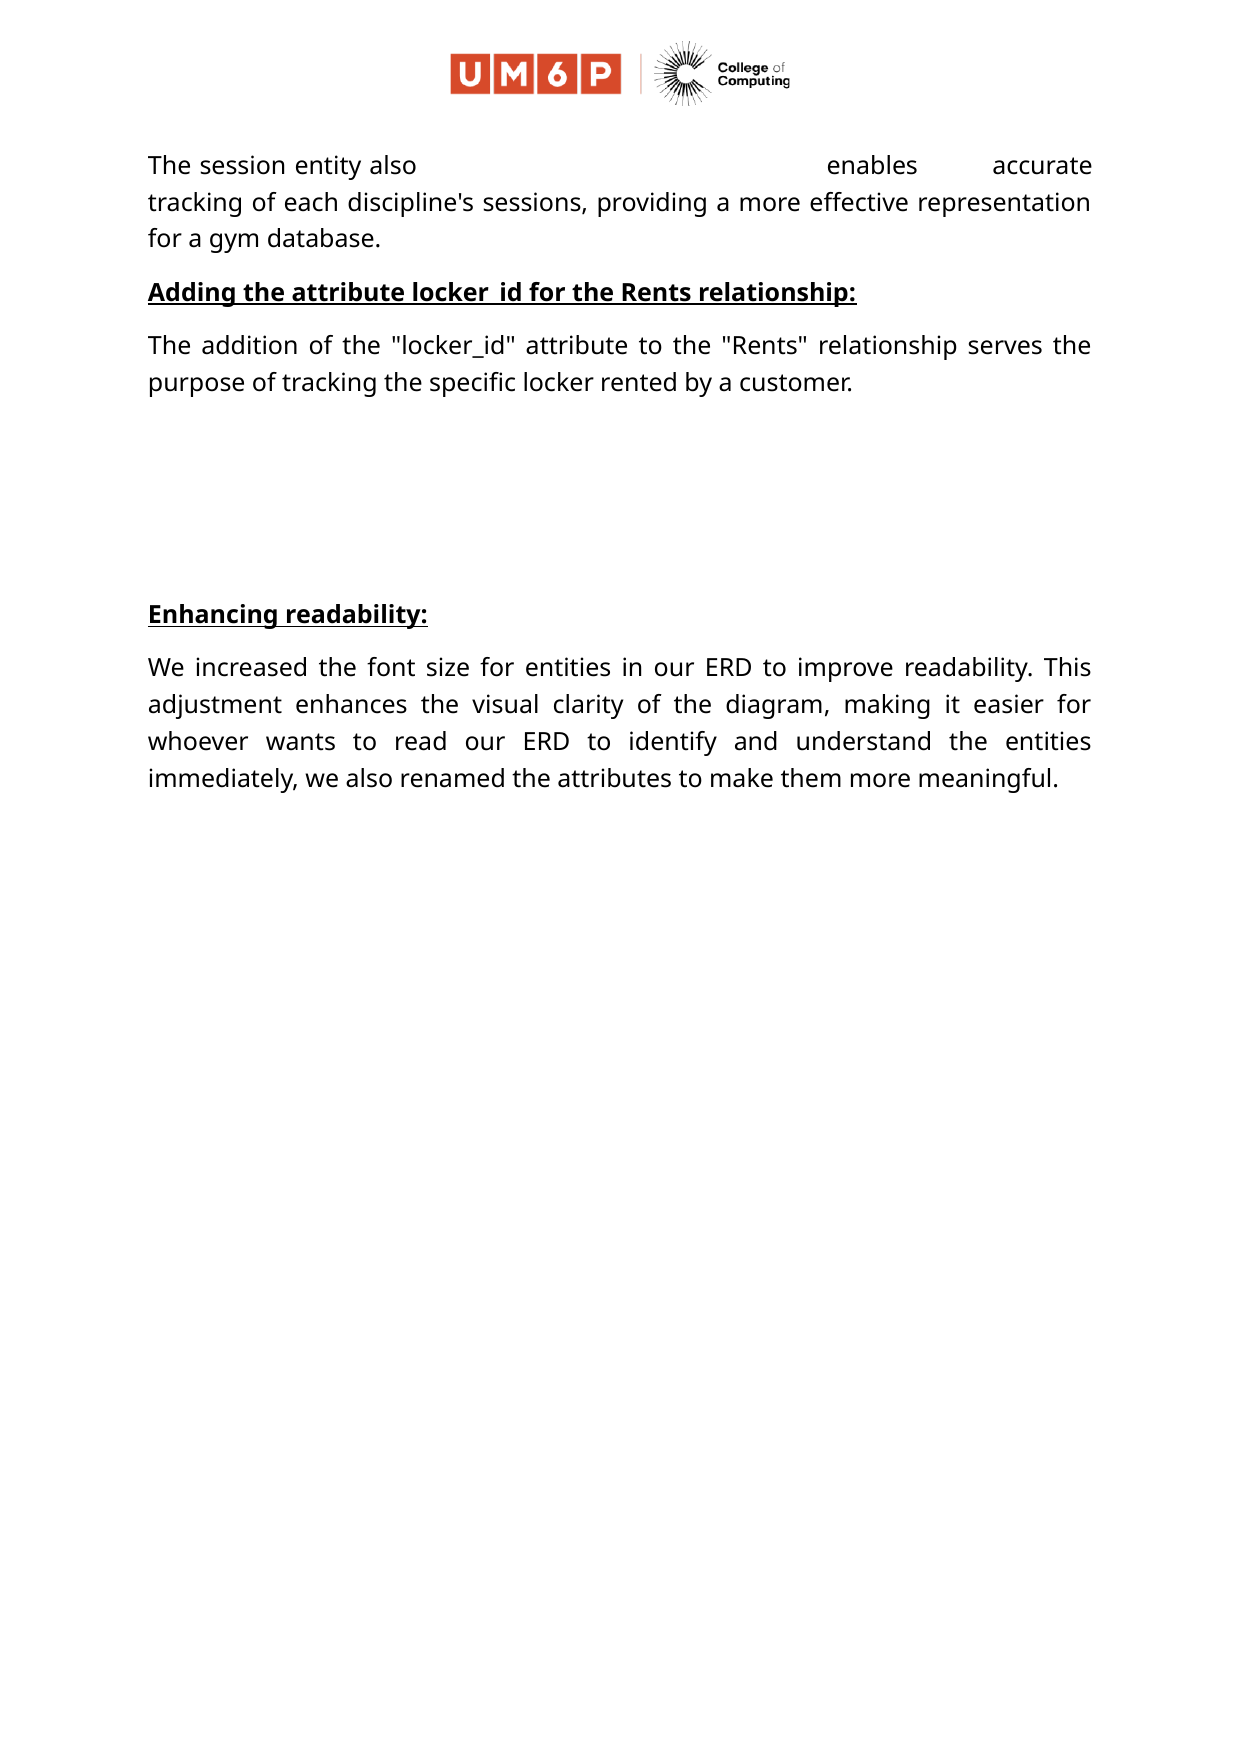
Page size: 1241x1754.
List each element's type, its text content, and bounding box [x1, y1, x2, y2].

text The addition of the "locker_id" attribute to the "Rents" relationship serves the purpose of tracking the specific locker rented by a customer. [148, 328, 1093, 399]
picture [450, 41, 790, 106]
text We increased the font size for entities in our ERD to improve readability. This adjustment enhances the visual clarity of the diagram, making it easier for whoever wants to read our ERD to identify and understand the entities immediately, we also renamed the attributes to make them more meaningful. [148, 650, 1093, 794]
text Enhancing readability: [148, 597, 1093, 631]
text Adding the attribute locker_id for the Rents relationship: [148, 274, 1093, 309]
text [148, 148, 1093, 255]
